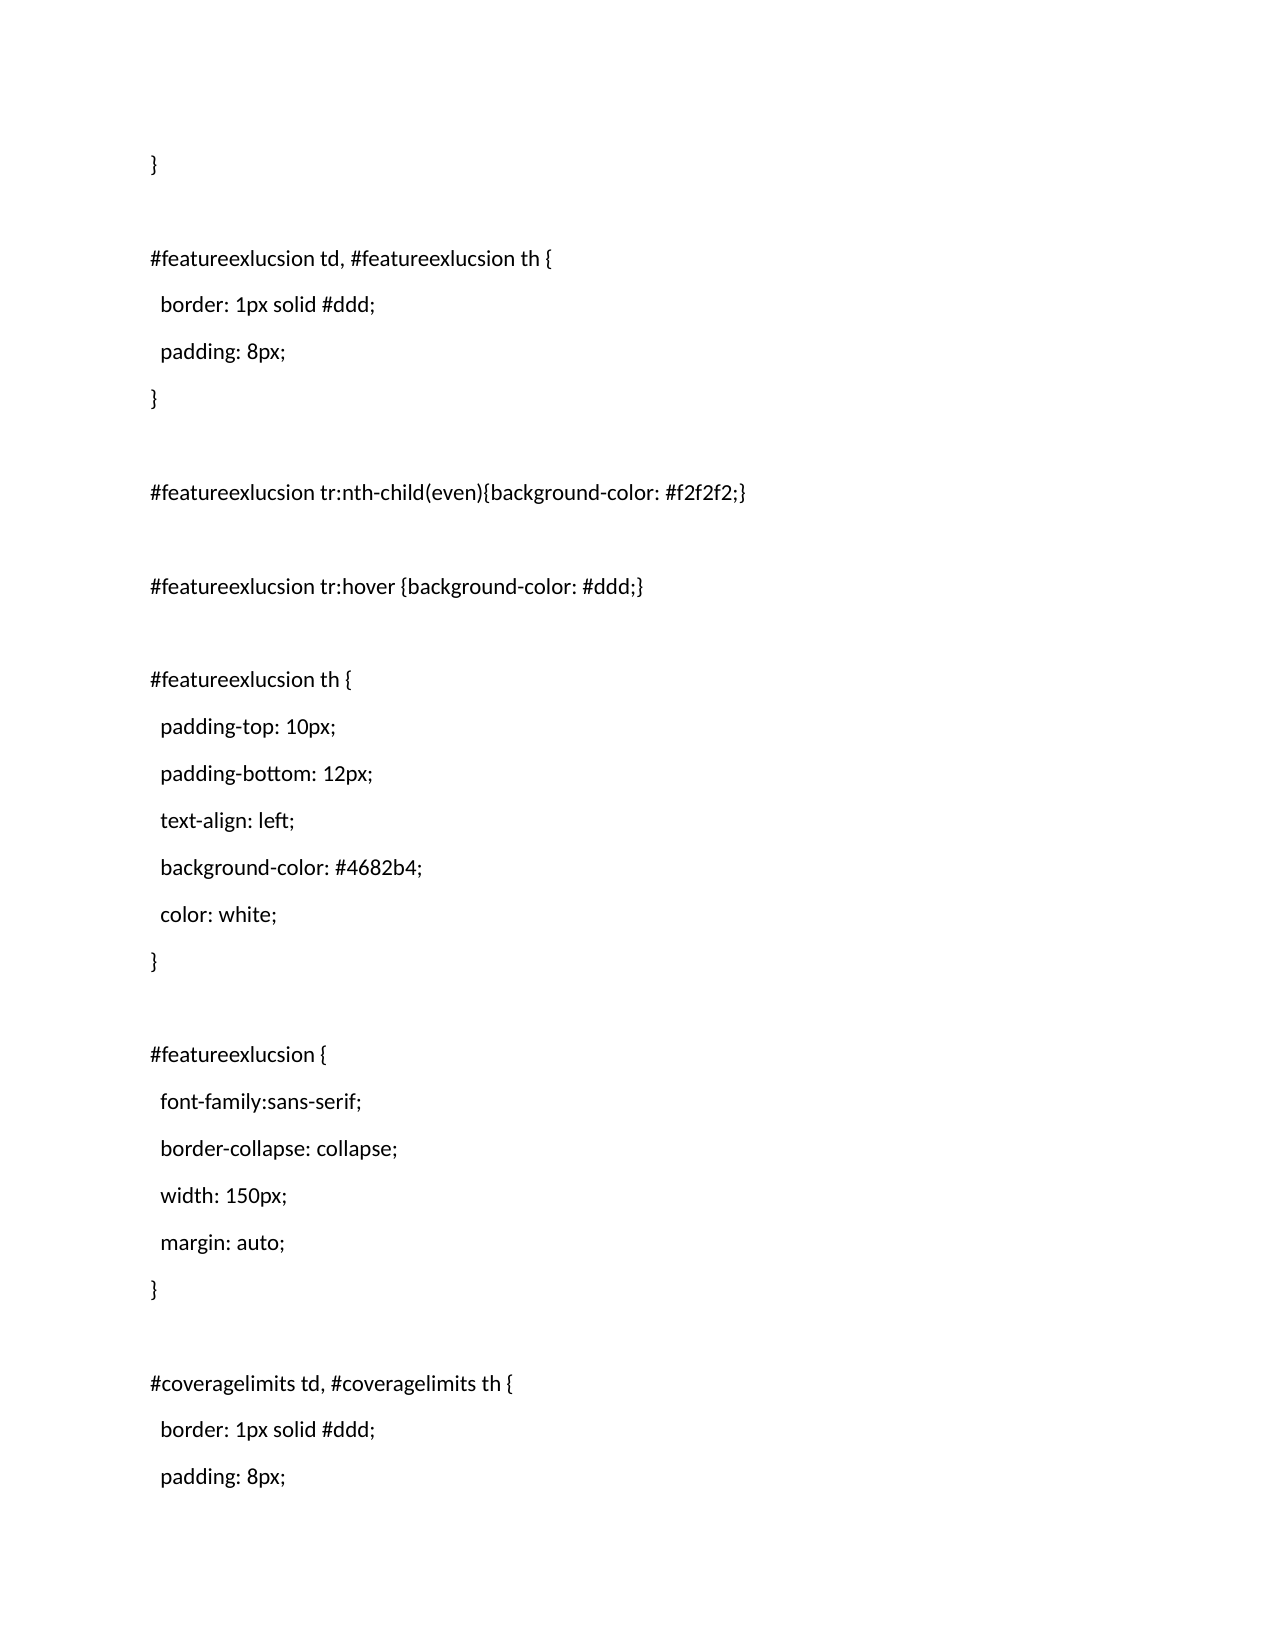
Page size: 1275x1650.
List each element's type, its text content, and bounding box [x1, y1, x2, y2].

text padding: 8px; [150, 1462, 1125, 1491]
text background-color: #4682b4; [150, 853, 1125, 881]
text padding: 8px; [150, 337, 1125, 366]
text border: 1px solid #ddd; [150, 291, 1125, 319]
text } [150, 1275, 1125, 1303]
text text-align: left; [150, 806, 1125, 834]
text color: white; [150, 900, 1125, 928]
text #featureexlucsion tr:nth-child(even){background-color: #f2f2f2;} [150, 478, 1125, 506]
text border-collapse: collapse; [150, 1134, 1125, 1162]
text border: 1px solid #ddd; [150, 1416, 1125, 1444]
text #featureexlucsion td, #featureexlucsion th { [150, 244, 1125, 272]
text #featureexlucsion tr:hover {background-color: #ddd;} [150, 572, 1125, 600]
text } [150, 150, 1125, 178]
text } [150, 947, 1125, 975]
text padding-top: 10px; [150, 712, 1125, 741]
text margin: auto; [150, 1228, 1125, 1256]
text font-family:sans-serif; [150, 1087, 1125, 1116]
text width: 150px; [150, 1181, 1125, 1209]
text } [150, 384, 1125, 412]
text padding-bottom: 12px; [150, 759, 1125, 787]
text #coveragelimits td, #coveragelimits th { [150, 1369, 1125, 1397]
text #featureexlucsion { [150, 1041, 1125, 1069]
text #featureexlucsion th { [150, 666, 1125, 694]
